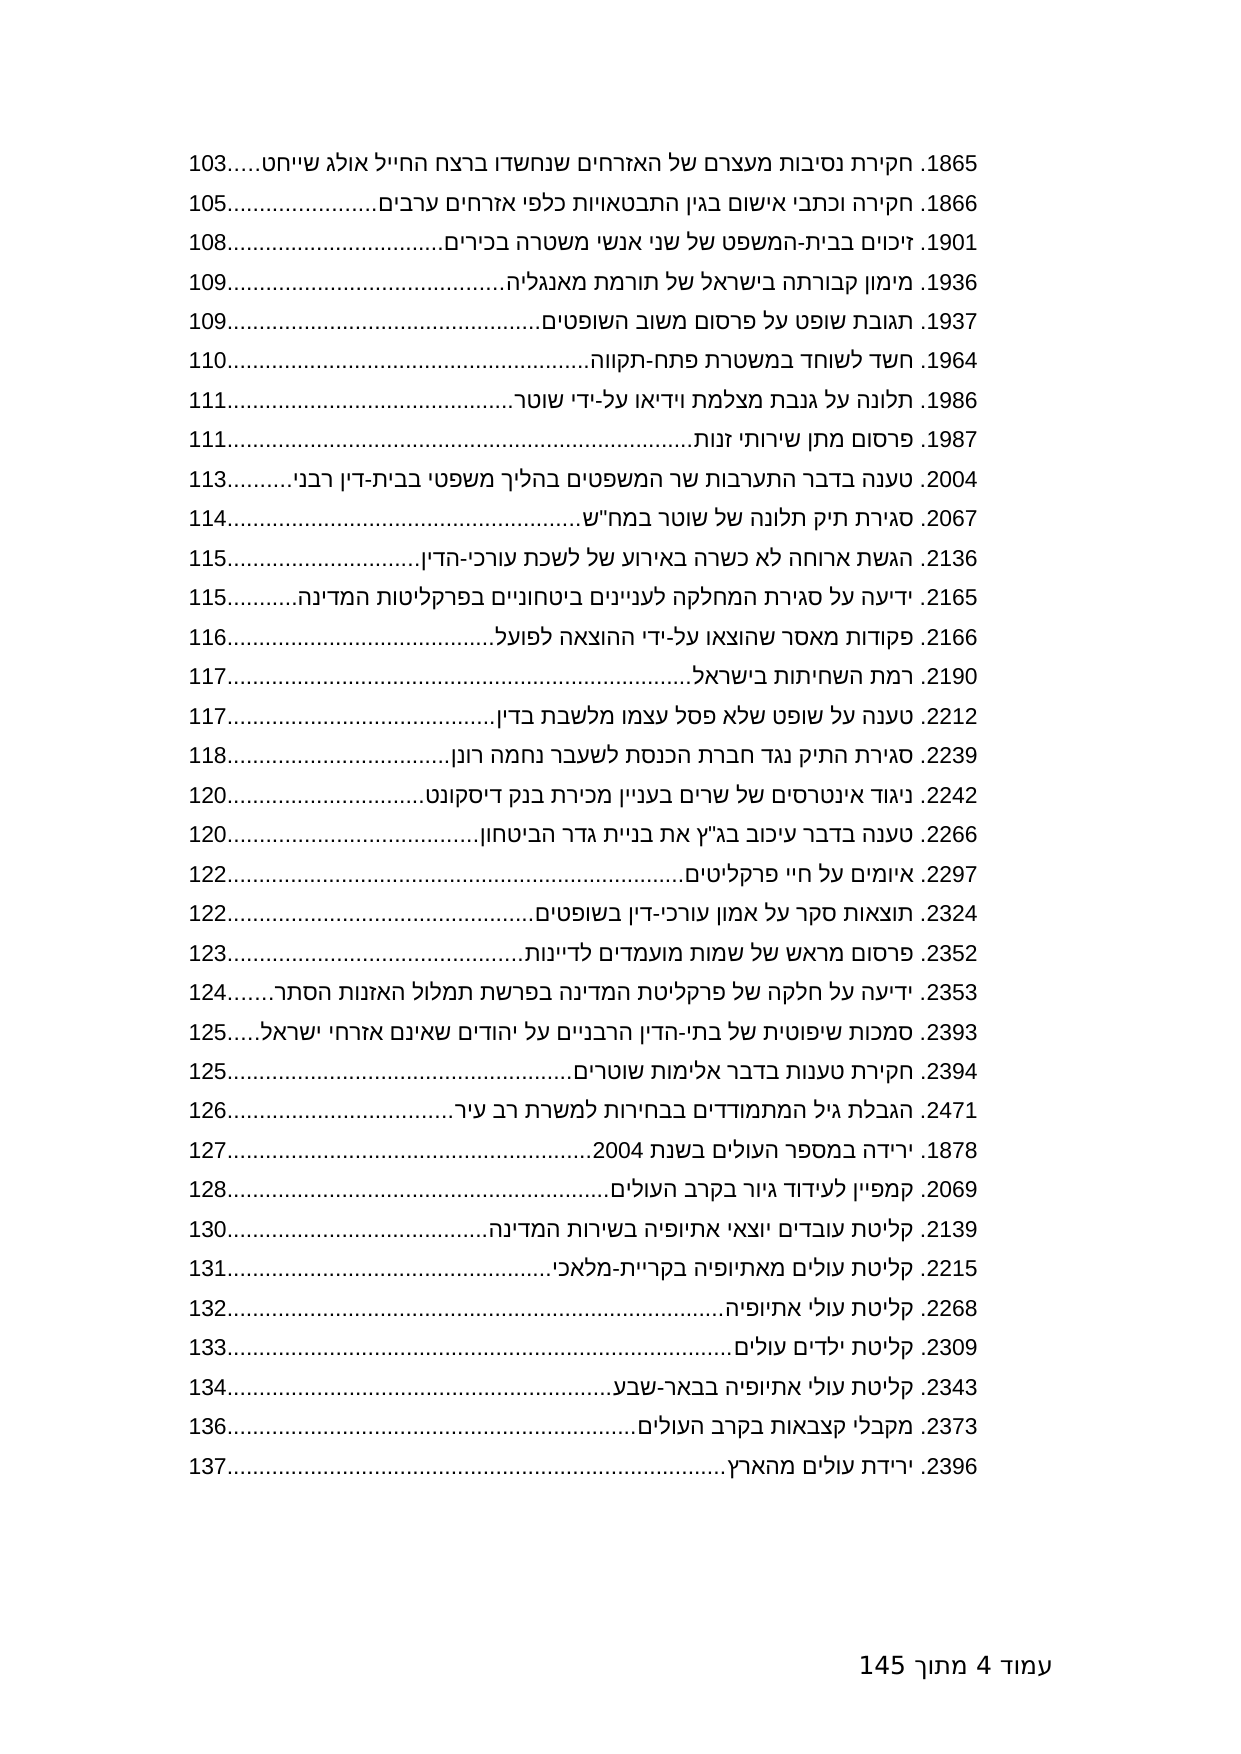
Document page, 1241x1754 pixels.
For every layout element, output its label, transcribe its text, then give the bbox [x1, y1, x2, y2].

text 1866. חקירה וכתבי אישום בגין התבטאויות כלפי אזרחים ערבים 105 [187, 189, 978, 216]
text 1901. זיכוים בבית-המשפט של שני אנשי משטרה בכירים 108 [187, 229, 978, 255]
text 1986. תלונה על גנבת מצלמת וידיאו על-ידי שוטר 111 [187, 387, 978, 413]
text 2239. סגירת התיק נגד חברת הכנסת לשעבר נחמה רונן 118 [187, 742, 978, 768]
text 2004. טענה בדבר התערבות שר המשפטים בהליך משפטי בבית-דין רבני 113 [187, 466, 978, 492]
text 2139. קליטת עובדים יוצאי אתיופיה בשירות המדינה 130 [187, 1216, 978, 1242]
text 1937. תגובת שופט על פרסום משוב השופטים 109 [187, 308, 978, 334]
text 2394. חקירת טענות בדבר אלימות שוטרים 125 [187, 1058, 978, 1084]
text 2266. טענה בדבר עיכוב בג"ץ את בניית גדר הביטחון 120 [187, 821, 978, 847]
text 2067. סגירת תיק תלונה של שוטר במח"ש 114 [187, 505, 978, 532]
text 2309. קליטת ילדים עולים 133 [187, 1334, 978, 1361]
text 2165. ידיעה על סגירת המחלקה לעניינים ביטחוניים בפרקליטות המדינה 115 [187, 584, 978, 611]
text 2166. פקודות מאסר שהוצאו על-ידי ההוצאה לפועל 116 [187, 624, 978, 650]
text 2471. הגבלת גיל המתמודדים בבחירות למשרת רב עיר 126 [187, 1097, 978, 1124]
text 2352. פרסום מראש של שמות מועמדים לדיינות 123 [187, 939, 978, 966]
text 2212. טענה על שופט שלא פסל עצמו מלשבת בדין 117 [187, 703, 978, 729]
text 2268. קליטת עולי אתיופיה 132 [187, 1295, 978, 1321]
text 1878. ירידה במספר העולים בשנת 2004 127 [187, 1137, 978, 1163]
text 2393. סמכות שיפוטית של בתי-הדין הרבניים על יהודים שאינם אזרחי ישראל 125 [187, 1018, 978, 1045]
text 2353. ידיעה על חלקה של פרקליטת המדינה בפרשת תמלול האזנות הסתר 124 [187, 979, 978, 1005]
text 1987. פרסום מתן שירותי זנות 111 [187, 426, 978, 453]
text 2324. תוצאות סקר על אמון עורכי-דין בשופטים 122 [187, 900, 978, 926]
text 1964. חשד לשוחד במשטרת פתח-תקווה 110 [187, 347, 978, 374]
text 2190. רמת השחיתות בישראל 117 [187, 663, 978, 689]
text 2297. איומים על חיי פרקליטים 122 [187, 861, 978, 887]
text 2242. ניגוד אינטרסים של שרים בעניין מכירת בנק דיסקונט 120 [187, 782, 978, 808]
text 2343. קליטת עולי אתיופיה בבאר-שבע 134 [187, 1374, 978, 1400]
text 2215. קליטת עולים מאתיופיה בקריית-מלאכי 131 [187, 1255, 978, 1282]
text 1865. חקירת נסיבות מעצרם של האזרחים שנחשדו ברצח החייל אולג שייחט 103 [187, 150, 978, 176]
text 2373. מקבלי קצבאות בקרב העולים 136 [187, 1413, 978, 1440]
text 2136. הגשת ארוחה לא כשרה באירוע של לשכת עורכי-הדין 115 [187, 545, 978, 571]
text 2069. קמפיין לעידוד גיור בקרב העולים 128 [187, 1176, 978, 1203]
text 2396. ירידת עולים מהארץ 137 [187, 1453, 978, 1479]
text 1936. מימון קבורתה בישראל של תורמת מאנגליה 109 [187, 268, 978, 295]
